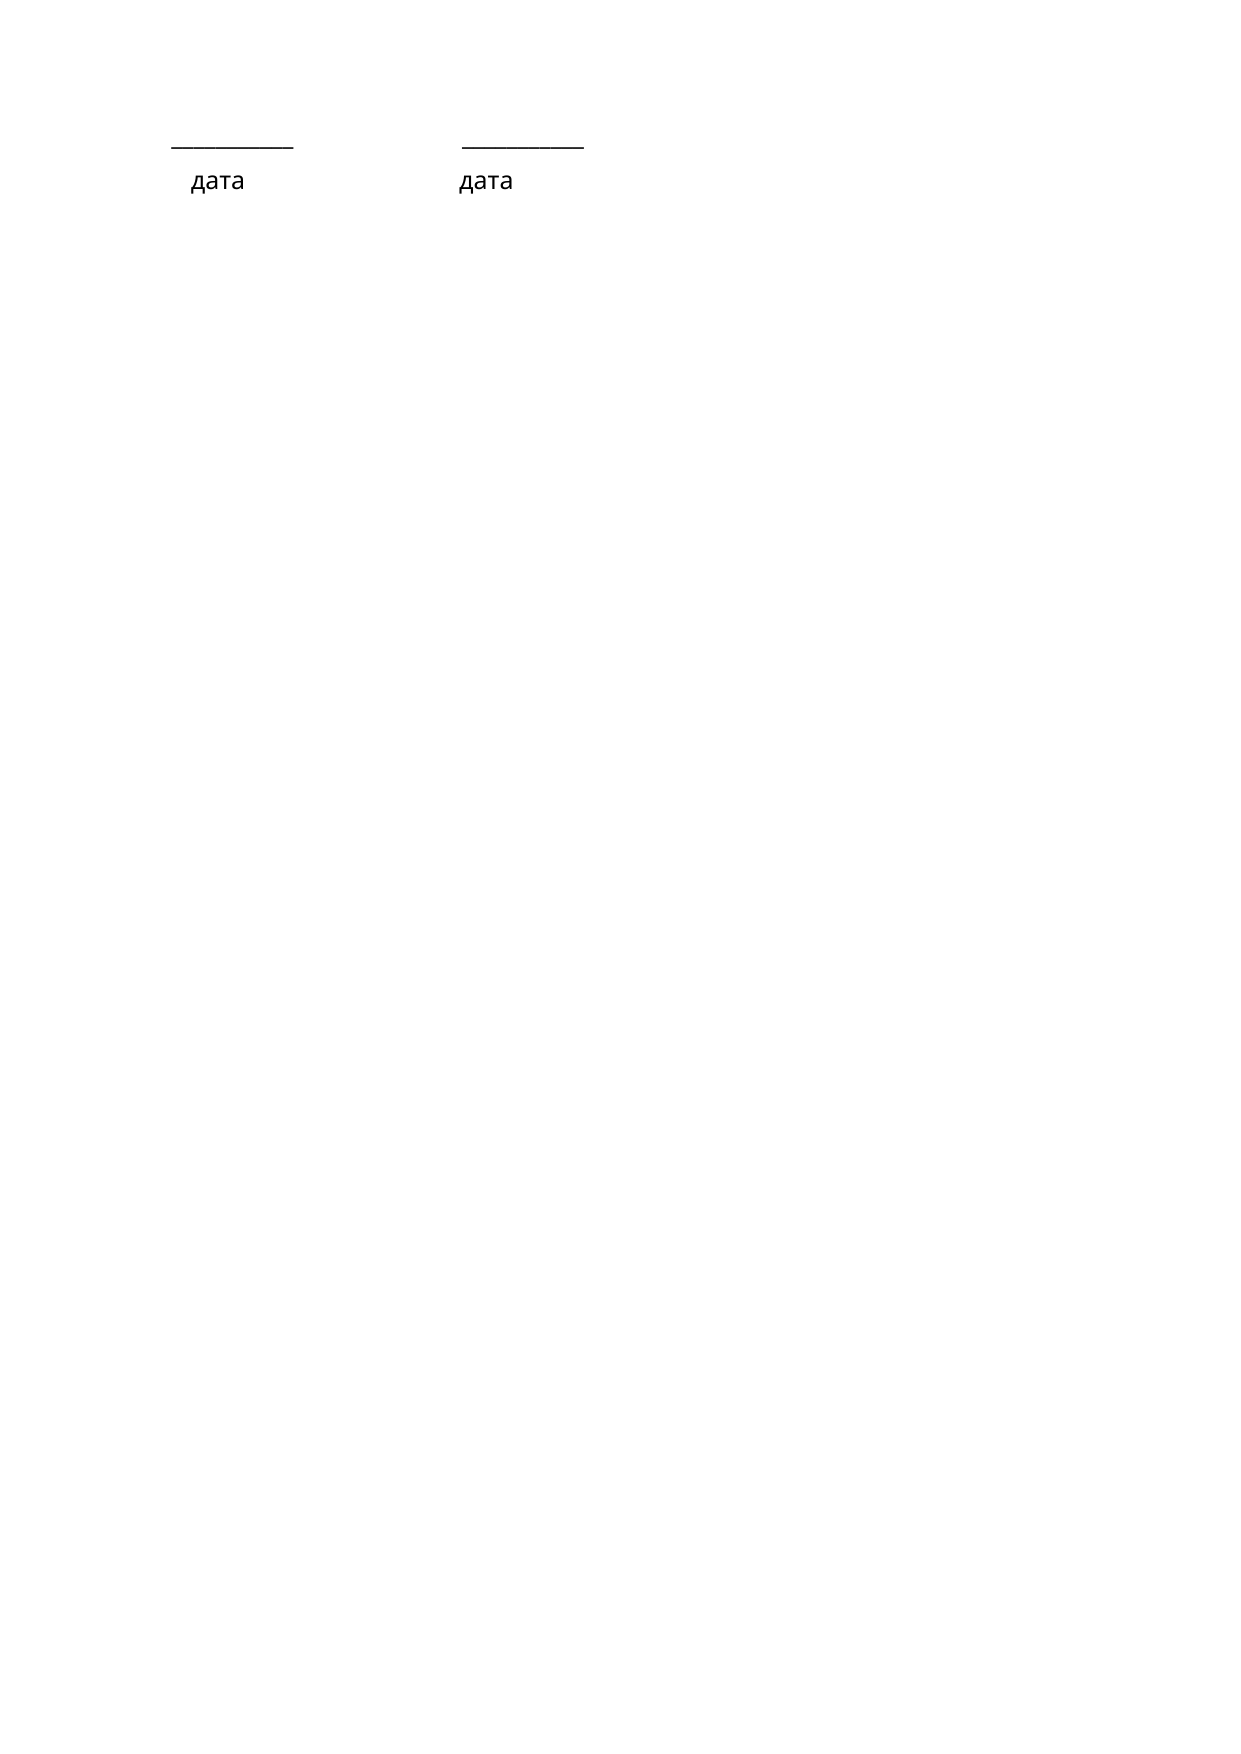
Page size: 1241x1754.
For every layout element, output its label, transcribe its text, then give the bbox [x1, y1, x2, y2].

text ___________ ___________ [139, 118, 1193, 152]
text дата дата [139, 162, 1193, 196]
